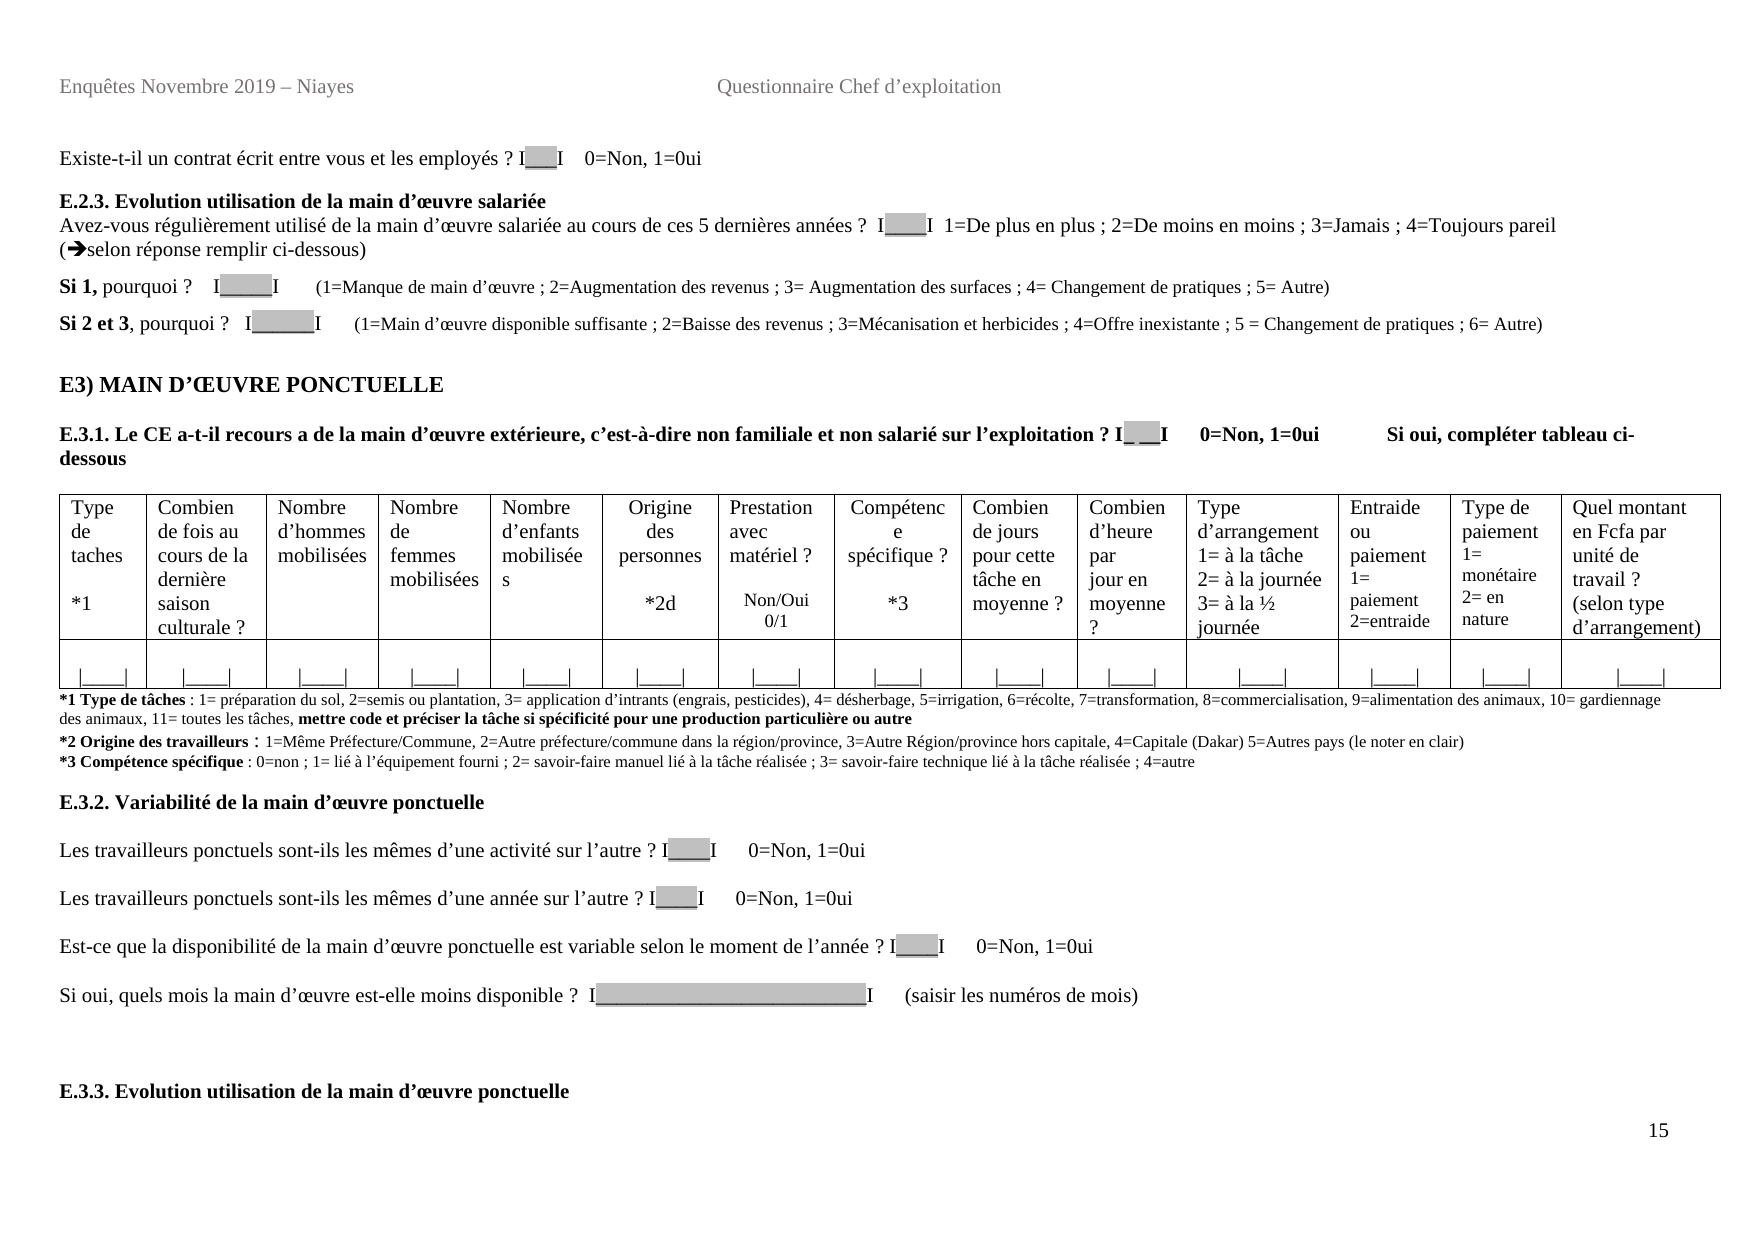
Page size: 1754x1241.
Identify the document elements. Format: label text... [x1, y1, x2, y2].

table_cell |____| [60, 640, 146, 688]
text Si 1, pourquoi ? I_____I (1=Manque de main d’œuvre ; 2=Augmentation des revenus ; 3= Augmentation des surfaces ; 4= Changement de pratiques ; 5= Autre) [272, 274, 1668, 298]
table_header Combien d’heure par jour en moyenne ? [1078, 495, 1186, 639]
text Si 2 et 3, pourquoi ? I______I (1=Main d’œuvre disponible suffisante ; 2=Baisse des revenus ; 3=Mécanisation et herbicides ; 4=Offre inexistante ; 5 = Changement de pratiques ; 6= Autre) [314, 310, 1668, 334]
text Avez-vous régulièrement utilisé de la main d’œuvre salariée au cours de ces 5 dernières années ? I____I 1=De plus en plus ; 2=De moins en moins ; 3=Jamais ; 4=Toujours pareil [59, 213, 885, 237]
table_cell |____| [1562, 640, 1720, 688]
text *3 Compétence spécifique : 0=non ; 1= lié à l’équipement fourni ; 2= savoir-faire manuel lié à la tâche réalisée ; 3= savoir-faire technique lié à la tâche réalisée ; 4=autre [59, 752, 1668, 771]
text Les travailleurs ponctuels sont-ils les mêmes d’une année sur l’autre ? I____I 0=Non, 1=0ui [697, 886, 1668, 910]
table_header Type de paiement 1= monétaire 2= en nature [1451, 495, 1561, 639]
text E.3.3. Evolution utilisation de la main d’œuvre ponctuelle [59, 1079, 1668, 1103]
table_header Combien de jours pour cette tâche en moyenne ? [962, 495, 1077, 639]
table_header Nombre d’hommes mobilisées [267, 495, 378, 639]
table_cell |____| [491, 640, 602, 688]
text Est-ce que la disponibilité de la main d’œuvre ponctuelle est variable selon le moment de l’année ? I____I 0=Non, 1=0ui [938, 934, 1668, 958]
table_cell |____| [1078, 640, 1186, 688]
table_cell |____| [147, 640, 266, 688]
text Les travailleurs ponctuels sont-ils les mêmes d’une activité sur l’autre ? I____I 0=Non, 1=0ui [710, 838, 1668, 862]
table_cell |____| [267, 640, 378, 688]
table_header Nombre d’enfants mobilisées [491, 495, 602, 639]
subtitle E3) MAIN D’ŒUVRE PONCTUELLE [59, 371, 1668, 397]
table_header Compétence spécifique ? *3 [835, 495, 961, 639]
table_cell |____| [835, 640, 961, 688]
table_cell |____| [603, 640, 718, 688]
text Existe-t-il un contrat écrit entre vous et les employés ? I___I 0=Non, 1=0ui [557, 146, 1668, 170]
table_header Nombre de femmes mobilisées [379, 495, 490, 639]
text Si oui, quels mois la main d’œuvre est-elle moins disponible ? I__________________________I (saisir les numéros de mois) [59, 982, 1668, 1007]
text *2 Origine des travailleurs : 1=Même Préfecture/Commune, 2=Autre préfecture/commune dans la région/province, 3=Autre Région/province hors capitale, 4=Capitale (Dakar) 5=Autres pays (le noter en clair) [59, 728, 1668, 752]
text E.2.3. Evolution utilisation de la main d’œuvre salariée [59, 189, 1668, 213]
table_header Origine des personnes *2d [603, 495, 718, 639]
text Est-ce que la disponibilité de la main d’œuvre ponctuelle est variable selon le moment de l’année ? I____I 0=Non, 1=0ui [59, 934, 896, 958]
table_header Entraide ou paiement 1= paiement 2=entraide [1339, 495, 1450, 639]
text E.3.2. Variabilité de la main d’œuvre ponctuelle [59, 790, 1668, 814]
table_cell |____| [962, 640, 1077, 688]
table_cell |____| [379, 640, 490, 688]
text E.3.1. Le CE a-t-il recours a de la main d’œuvre extérieure, c’est-à-dire non familiale et non salarié sur l’exploitation ? I_ __I 0=Non, 1=0ui Si oui, compléter tableau ci-dessous [59, 421, 1668, 469]
table_header Quel montant en Fcfa par unité de travail ? (selon type d’arrangement) [1562, 495, 1720, 639]
text (selon réponse remplir ci-dessous) [59, 237, 1668, 261]
table_header Prestation avec matériel ? Non/Oui 0/1 [719, 495, 834, 639]
table_cell |____| [1187, 640, 1338, 688]
text Avez-vous régulièrement utilisé de la main d’œuvre salariée au cours de ces 5 dernières années ? I____I 1=De plus en plus ; 2=De moins en moins ; 3=Jamais ; 4=Toujours pareil [926, 213, 1668, 237]
table_header Combien de fois au cours de la dernière saison culturale ? [147, 495, 266, 639]
text Les travailleurs ponctuels sont-ils les mêmes d’une année sur l’autre ? I____I 0=Non, 1=0ui [59, 886, 656, 910]
table_cell |____| [1339, 640, 1450, 688]
table_header Type d’arrangement 1= à la tâche 2= à la journée 3= à la ½ journée [1187, 495, 1338, 639]
table_cell |____| [1451, 640, 1561, 688]
text *1 Type de tâches : 1= préparation du sol, 2=semis ou plantation, 3= application d’intrants (engrais, pesticides), 4= désherbage, 5=irrigation, 6=récolte, 7=transformation, 8=commercialisation, 9=alimentation des animaux, 10= gardiennage des animaux, 11= toutes les tâches, mettre code et préciser la tâche si spécificité pour une production particulière ou autre [59, 689, 1668, 728]
text Les travailleurs ponctuels sont-ils les mêmes d’une activité sur l’autre ? I____I 0=Non, 1=0ui [59, 838, 668, 862]
table_header Type de taches *1 [60, 495, 146, 639]
text Existe-t-il un contrat écrit entre vous et les employés ? I___I 0=Non, 1=0ui [59, 146, 525, 170]
table_cell |____| [719, 640, 834, 688]
